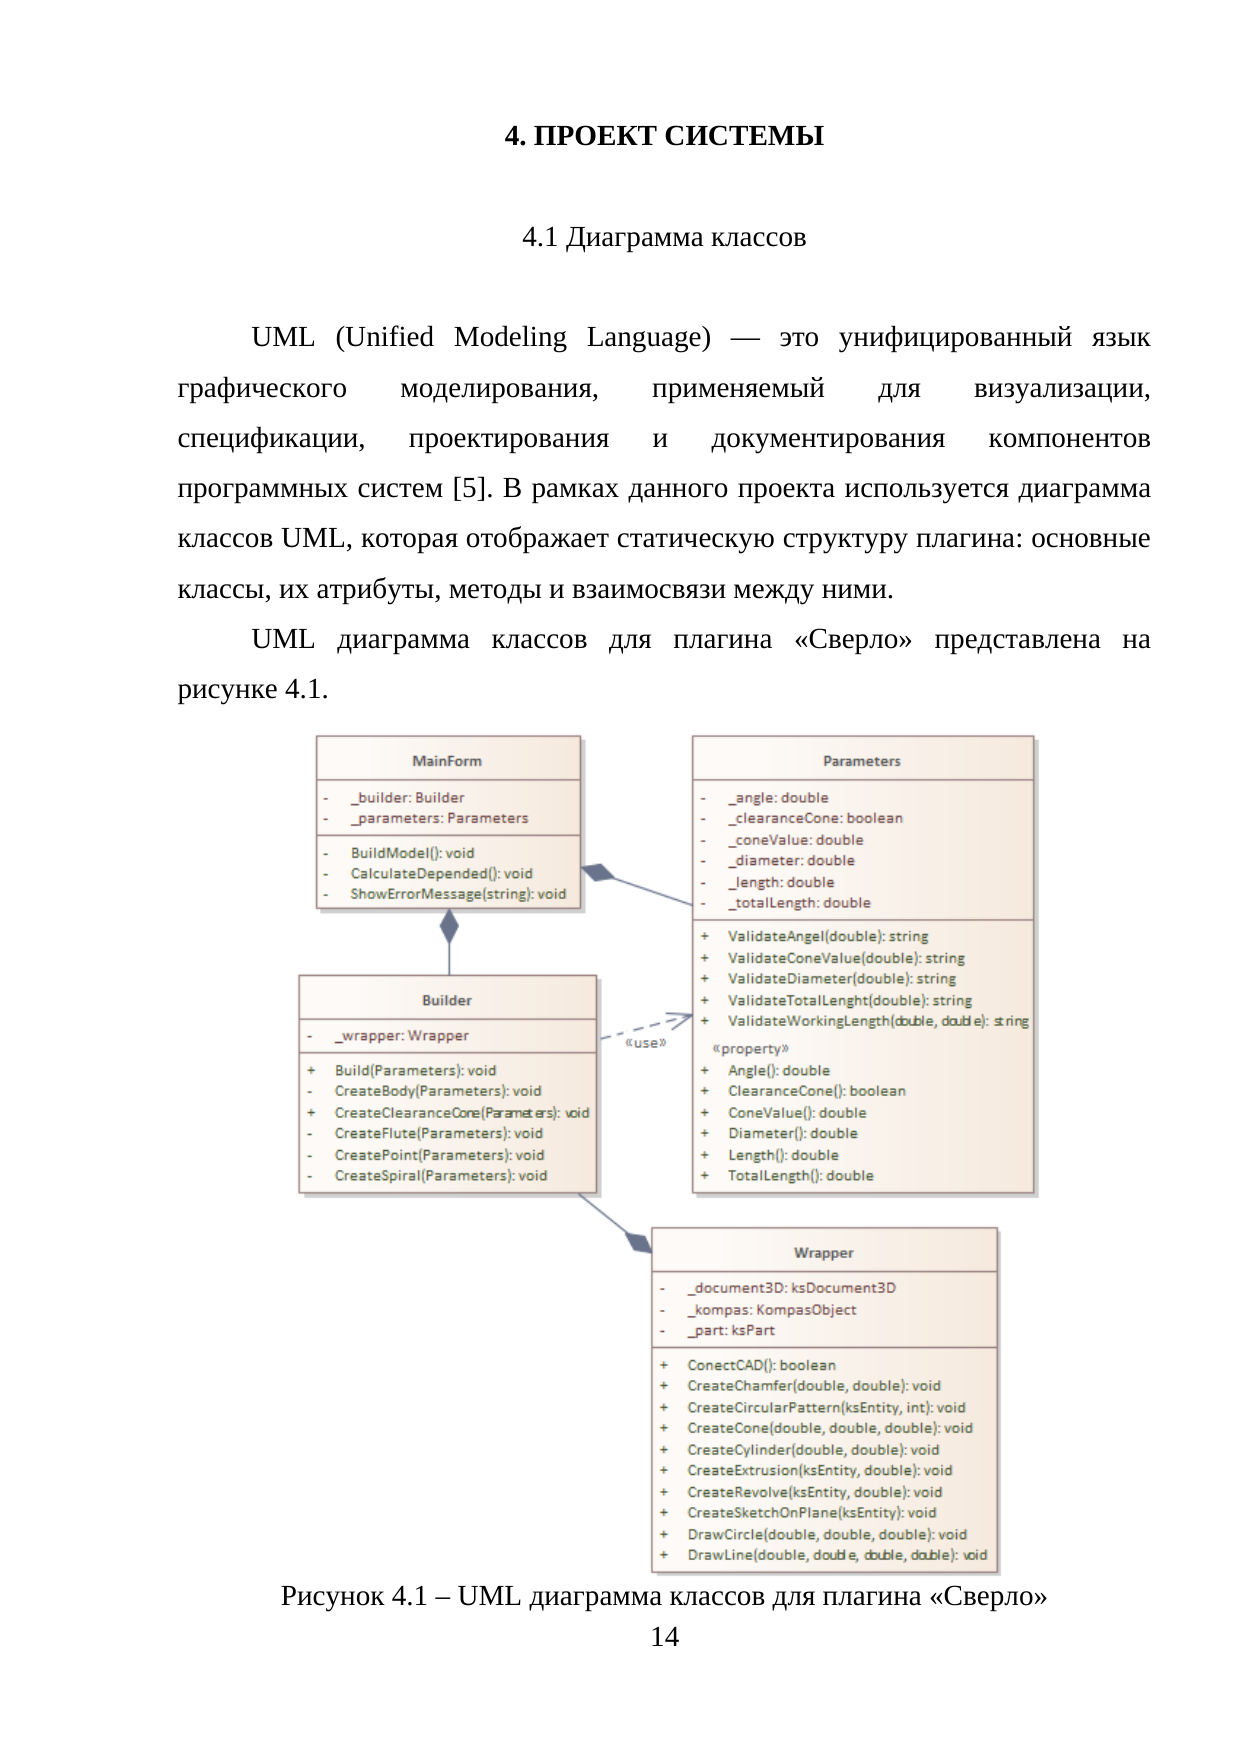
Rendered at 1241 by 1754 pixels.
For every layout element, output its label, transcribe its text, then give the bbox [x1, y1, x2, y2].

list Рисунок 4.1 – UML диаграмма классов для плагина «Сверло» [177, 1578, 1152, 1612]
list UML (Unified Modeling Language) — это унифицированный язык графического моделирования, применяемый для визуализации, спецификации, проектирования и документирования компонентов программных систем [5]. В рамках данного проекта используется диаграмма классов UML, которая отображает статическую структуру плагина: основные классы, их атрибуты, методы и взаимосвязи между ними. [177, 319, 1152, 604]
list 4.1 Диаграмма классов [177, 219, 1152, 252]
list 4. ПРОЕКТ СИСТЕМЫ [177, 118, 1152, 152]
picture [287, 721, 1042, 1579]
list UML диаграмма классов для плагина «Сверло» представлена на рисунке 4.1. [177, 621, 1152, 705]
